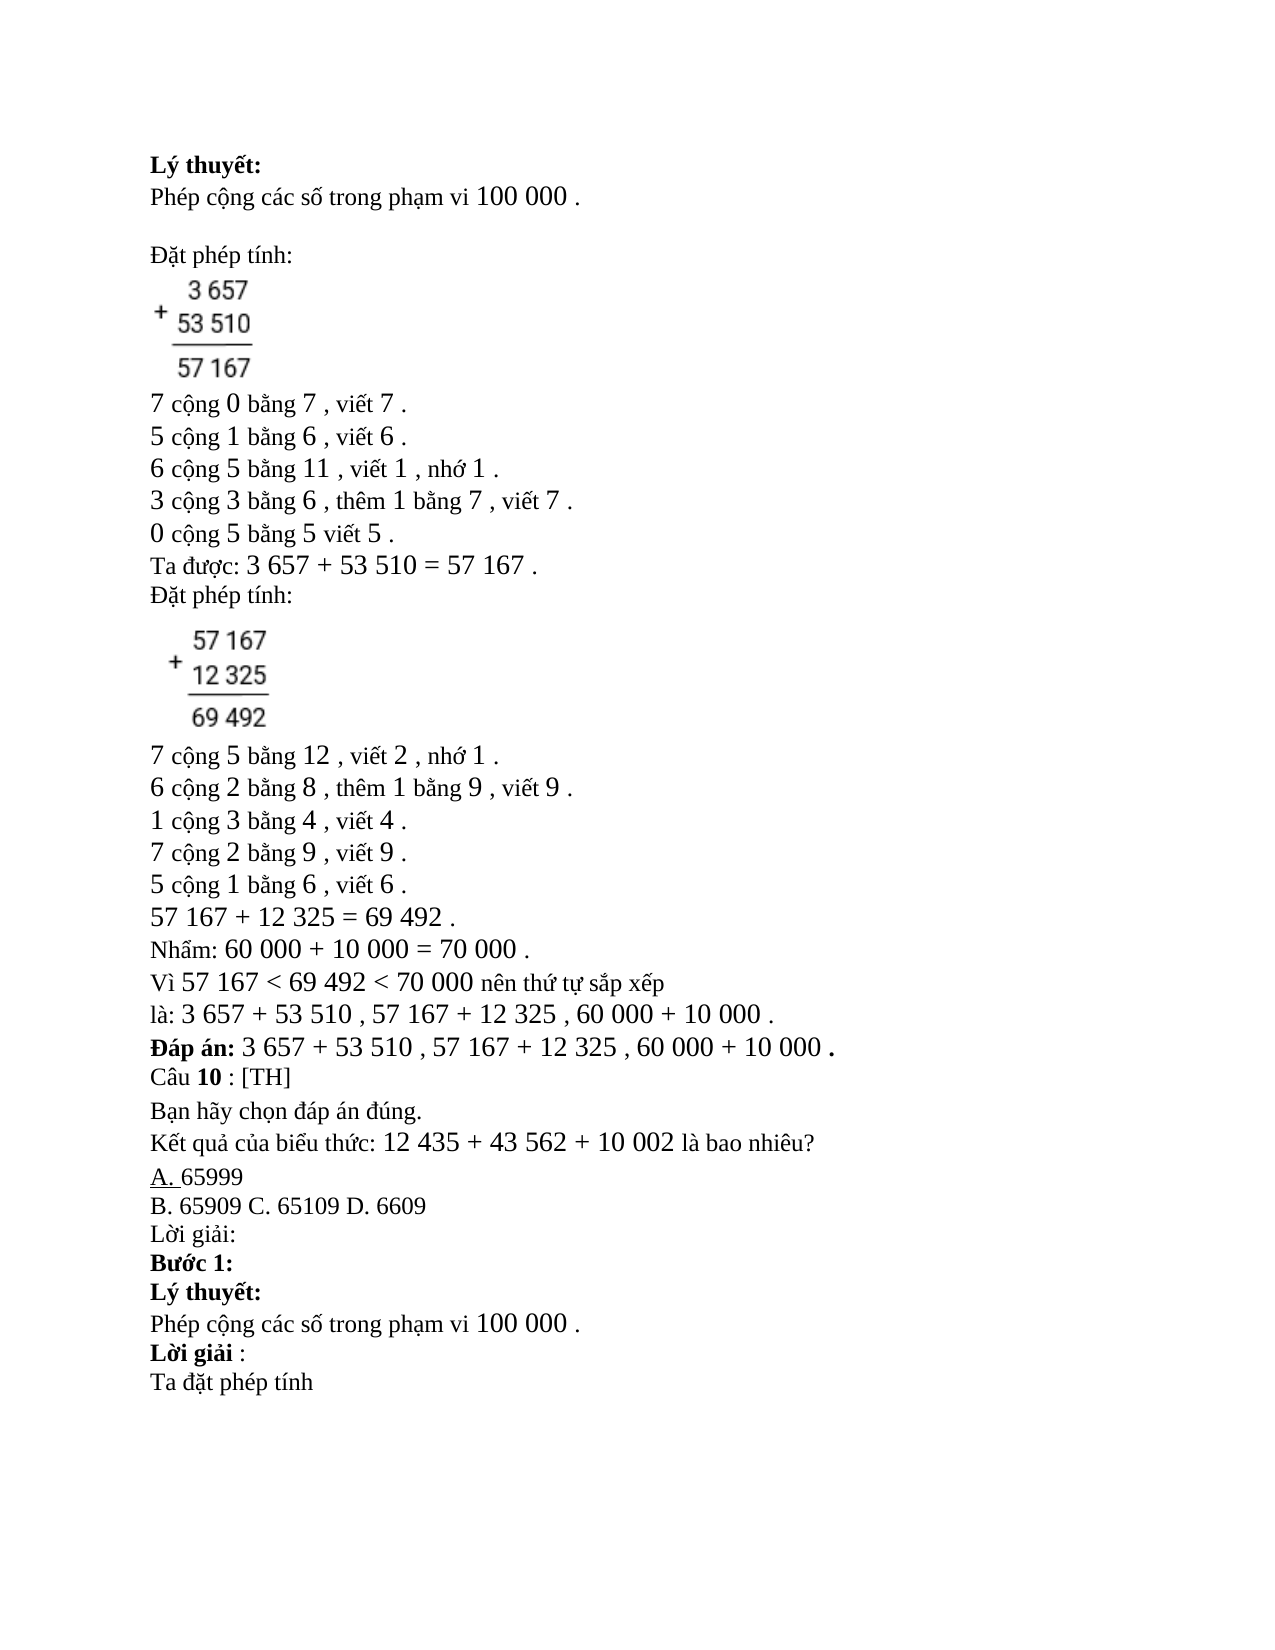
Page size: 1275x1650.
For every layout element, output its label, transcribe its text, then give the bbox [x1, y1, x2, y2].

text A. 65999 [150, 1162, 1125, 1191]
text Lời giải: [150, 1219, 1125, 1248]
text Lý thuyết: Phép cộng các số trong phạm vi 100 000 . Đặt phép tính: 7 cộng 0 bằng 7 , viết 7 . 5 cộng 1 bằng 6 , viết 6 . 6 cộng 5 bằng 11 , viết 1 , nhớ 1 . 3 cộng 3 bằng 6 , thêm 1 bằng 7 , viết 7 . 0 cộng 5 bằng 5 viết 5 . Ta được: 3 657 + 53 510 = 57 167 . Đặt phép tính: 7 cộng 5 bằng 12 , viết 2 , nhớ 1 . 6 cộng 2 bằng 8 , thêm 1 bằng 9 , viết 9 . 1 cộng 3 bằng 4 , viết 4 . 7 cộng 2 bằng 9 , viết 9 . 5 cộng 1 bằng 6 , viết 6 . 57 167 + 12 325 = 69 492 . Nhẩm: 60 000 + 10 000 = 70 000 . Vì 57 167 < 69 492 < 70 000 nên thứ tự sắp xếp là: 3 657 + 53 510 , 57 167 + 12 325 , 60 000 + 10 000 . Đáp án: 3 657 + 53 510 , 57 167 + 12 325 , 60 000 + 10 000 . [150, 150, 1125, 1062]
picture [150, 609, 274, 738]
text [150, 1277, 1125, 1396]
picture [150, 268, 259, 387]
text B. 65909 C. 65109 D. 6609 [150, 1191, 1125, 1219]
text Bạn hãy chọn đáp án đúng. Kết quả của biểu thức: 12 435 + 43 562 + 10 002 là bao nhiêu? [150, 1096, 1125, 1157]
text Bước 1: [150, 1248, 1125, 1277]
text Câu 10 : [TH] [150, 1062, 1125, 1091]
